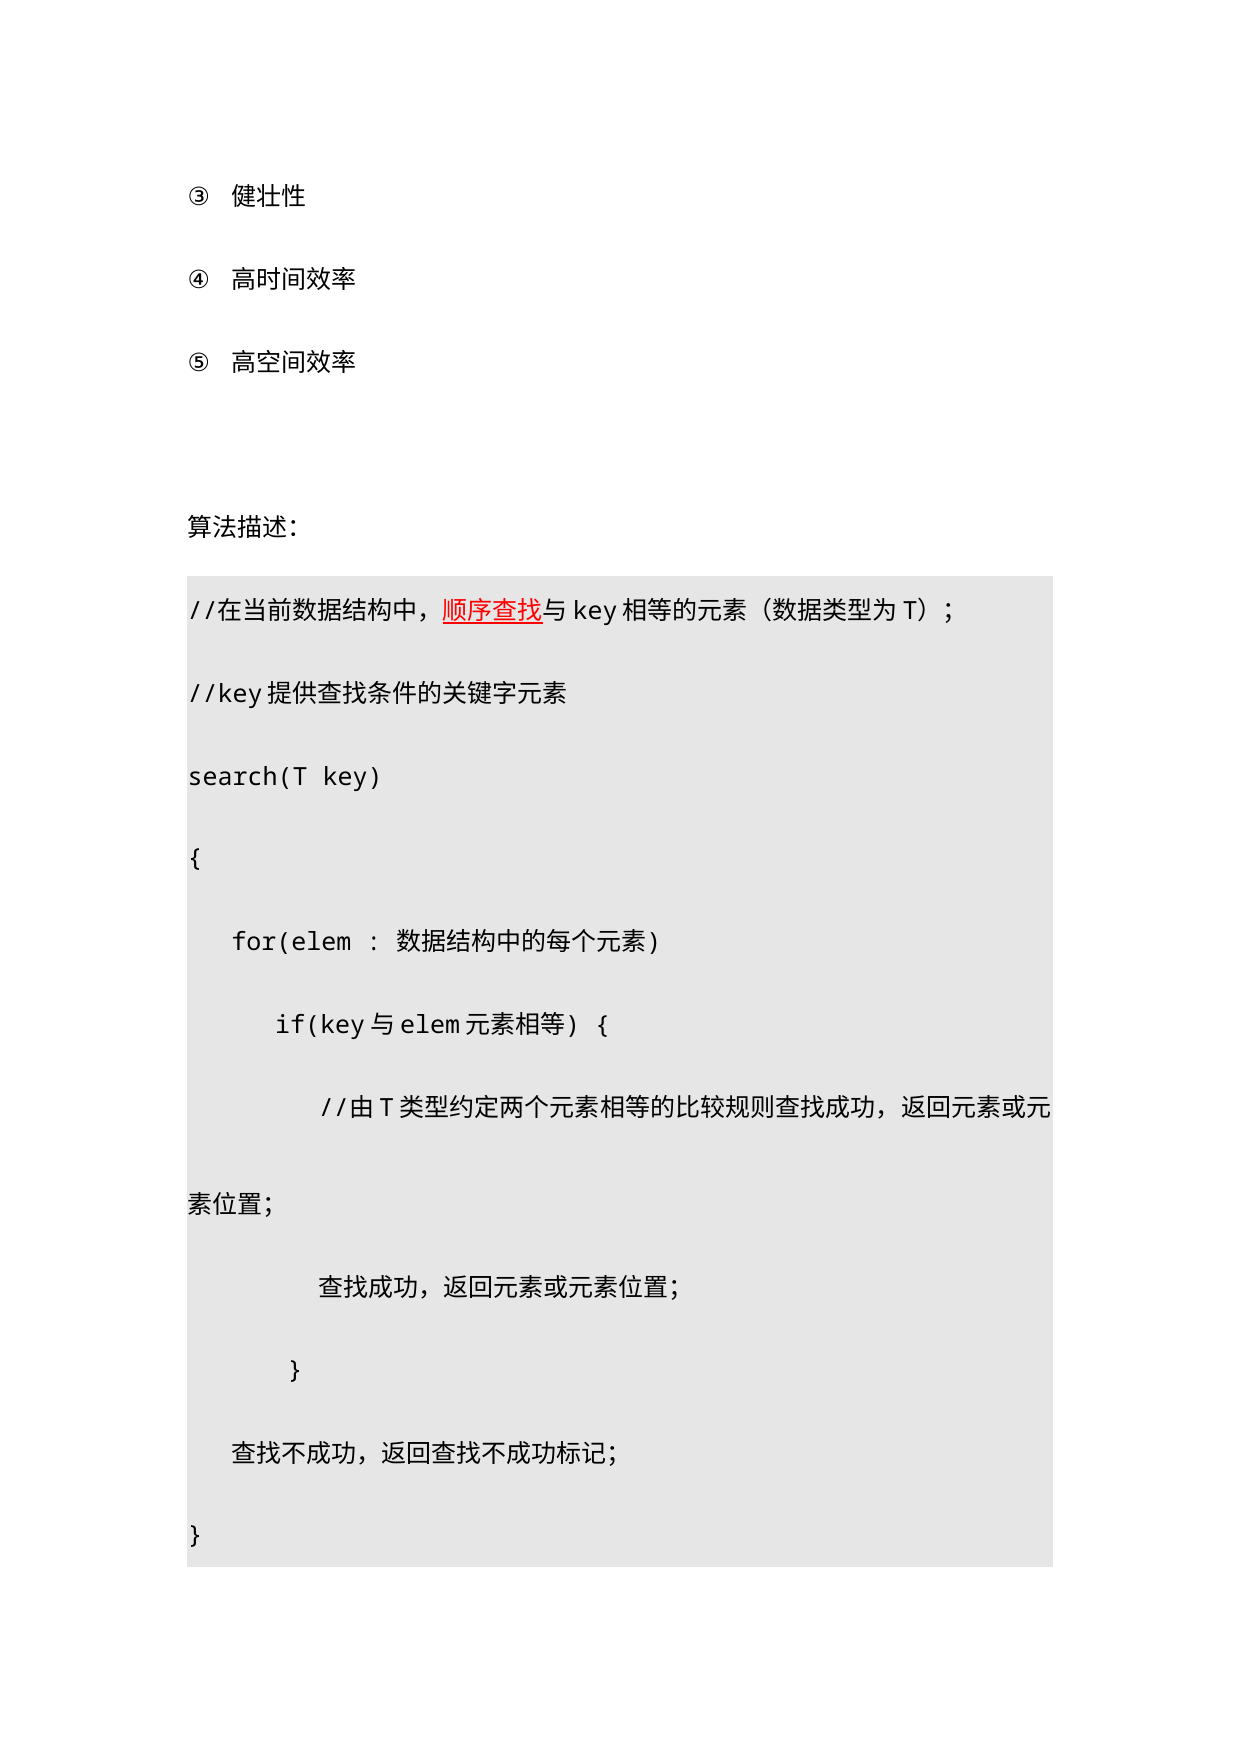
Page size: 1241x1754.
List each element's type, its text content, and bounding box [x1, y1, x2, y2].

text search(T key) [187, 743, 1053, 808]
text for(elem : 数据结构中的每个元素) [187, 907, 1053, 972]
text } [187, 1502, 1053, 1567]
text 算法描述： [187, 493, 1053, 558]
text } [187, 1337, 1053, 1402]
text //在当前数据结构中，顺序查找与key相等的元素（数据类型为T）； [187, 576, 1053, 641]
list 高空间效率 [187, 328, 1053, 393]
text if(key与elem元素相等) { [187, 990, 1053, 1055]
text { [187, 825, 1053, 890]
list 高时间效率 [187, 245, 1053, 310]
list 健壮性 [187, 162, 1053, 227]
text //由T类型约定两个元素相等的比较规则查找成功，返回元素或元素位置； [187, 1073, 1053, 1235]
text 查找不成功，返回查找不成功标记； [187, 1419, 1053, 1484]
text 查找成功，返回元素或元素位置； [187, 1253, 1053, 1318]
text //key提供查找条件的关键字元素 [187, 659, 1053, 724]
